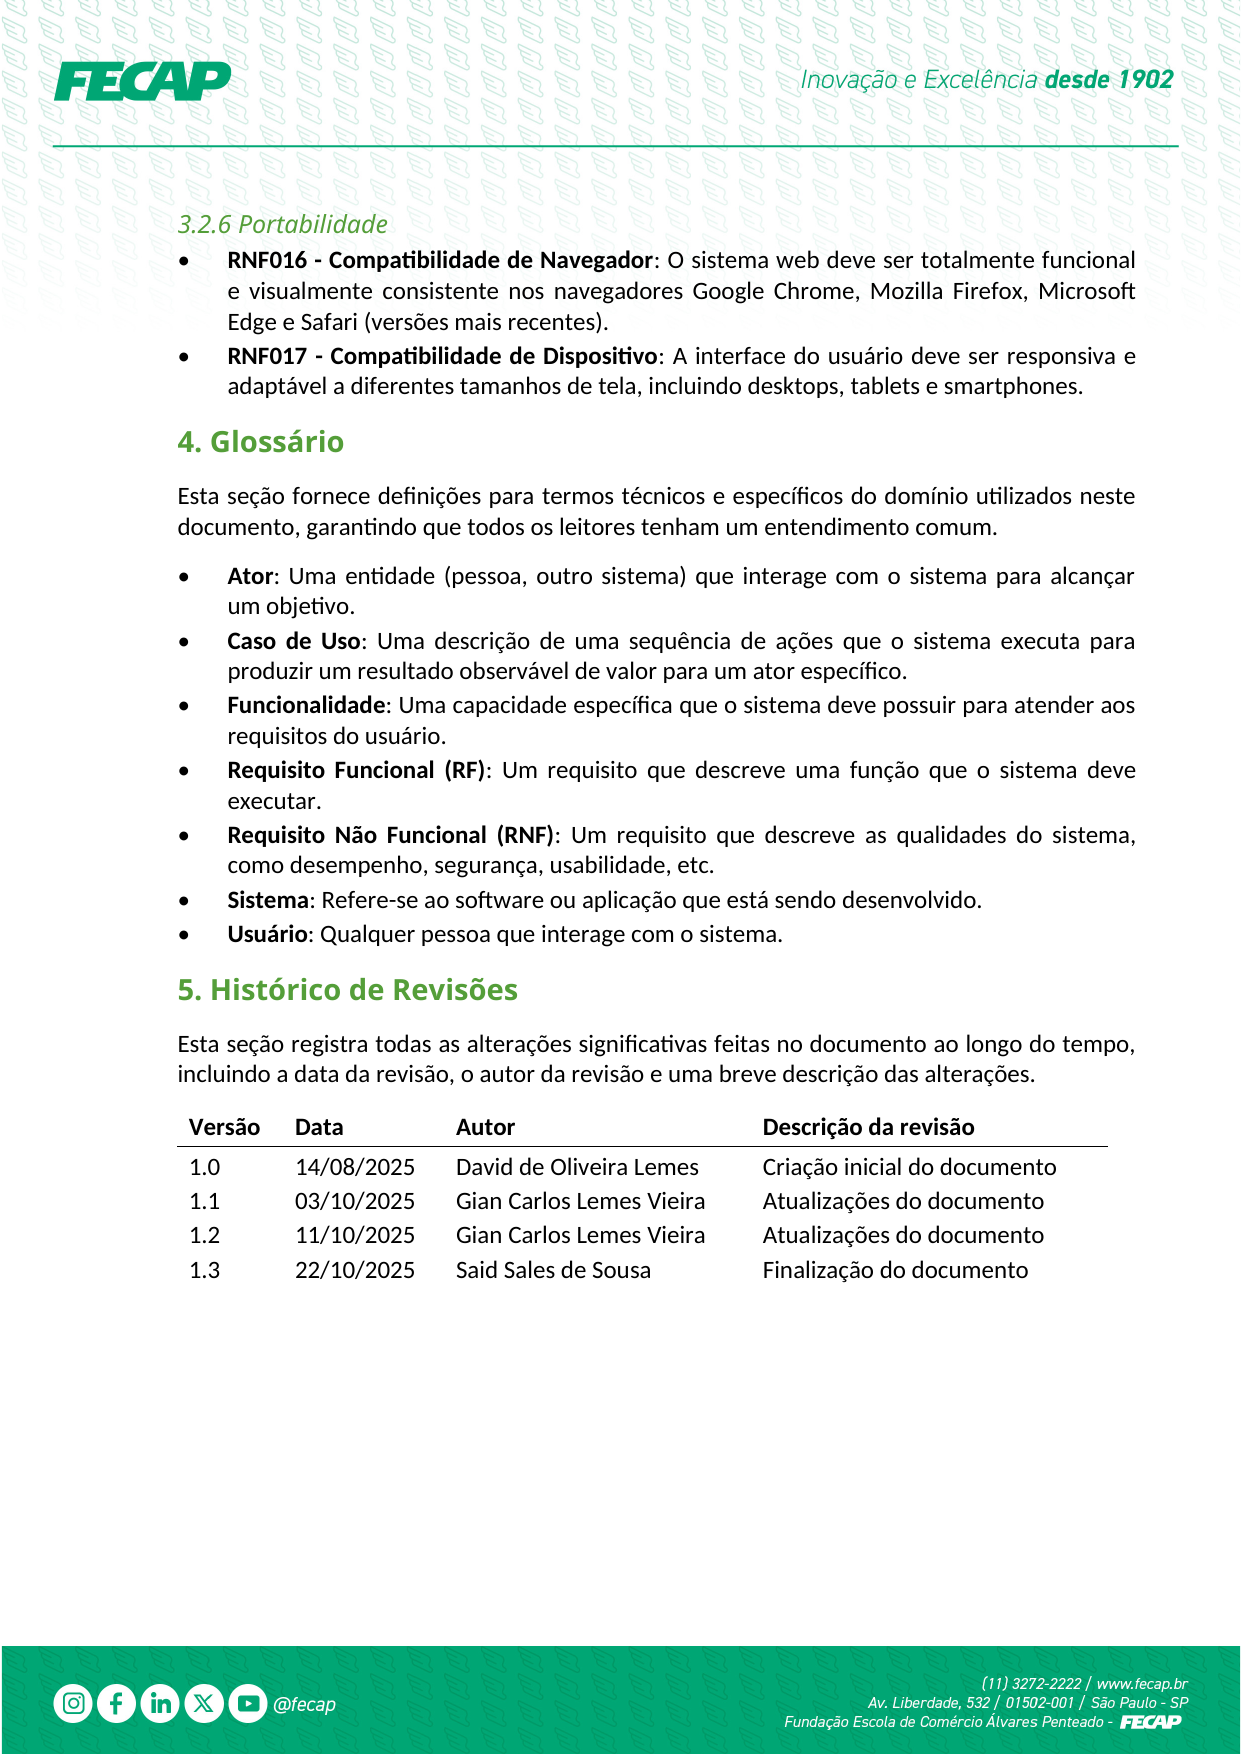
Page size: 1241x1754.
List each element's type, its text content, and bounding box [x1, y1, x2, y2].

list RNF017 - Compatibilidade de Dispositivo: A interface do usuário deve ser responsiva e adaptável a diferentes tamanhos de tela, incluindo desktops, tablets e smartphones. [177, 340, 1137, 401]
table_header Versão [177, 1108, 283, 1146]
subtitle 3.2.6 Portabilidade [177, 207, 1137, 241]
text Esta seção registra todas as alterações significativas feitas no documento ao longo do tempo, incluindo a data da revisão, o autor da revisão e uma breve descrição das alterações. [177, 1028, 1137, 1089]
list Caso de Uso: Uma descrição de uma sequência de ações que o sistema executa para produzir um resultado observável de valor para um ator específico. [177, 625, 1137, 686]
list Ator: Uma entidade (pessoa, outro sistema) que interage com o sistema para alcançar um objetivo. [177, 560, 1137, 621]
table_header Autor [445, 1108, 751, 1146]
list Sistema: Refere-se ao software ou aplicação que está sendo desenvolvido. [177, 884, 1137, 914]
list Funcionalidade: Uma capacidade específica que o sistema deve possuir para atender aos requisitos do usuário. [177, 689, 1137, 751]
table_cell 1.0 1.1 1.2 1.3 [177, 1147, 283, 1288]
list Usuário: Qualquer pessoa que interage com o sistema. [177, 918, 1137, 949]
list Requisito Não Funcional (RNF): Um requisito que descreve as qualidades do sistema, como desempenho, segurança, usabilidade, etc. [177, 819, 1137, 880]
table_header Descrição da revisão [751, 1108, 1108, 1146]
subtitle 5. Histórico de Revisões [177, 969, 1137, 1009]
table_cell Criação inicial do documento Atualizações do documento Atualizações do documento Finalização do documento [751, 1147, 1108, 1288]
picture [1, 0, 1241, 1754]
text Esta seção fornece definições para termos técnicos e específicos do domínio utilizados neste documento, garantindo que todos os leitores tenham um entendimento comum. [177, 480, 1137, 541]
table_cell David de Oliveira Lemes Gian Carlos Lemes Vieira Gian Carlos Lemes Vieira Said Sales de Sousa [445, 1147, 751, 1288]
list RNF016 - Compatibilidade de Navegador: O sistema web deve ser totalmente funcional e visualmente consistente nos navegadores Google Chrome, Mozilla Firefox, Microsoft Edge e Safari (versões mais recentes). [177, 244, 1137, 336]
list Requisito Funcional (RF): Um requisito que descreve uma função que o sistema deve executar. [177, 754, 1137, 815]
subtitle 4. Glossário [177, 422, 1137, 461]
table_cell 14/08/2025 03/10/2025 11/10/2025 22/10/2025 [284, 1147, 444, 1288]
table_header Data [284, 1108, 444, 1146]
